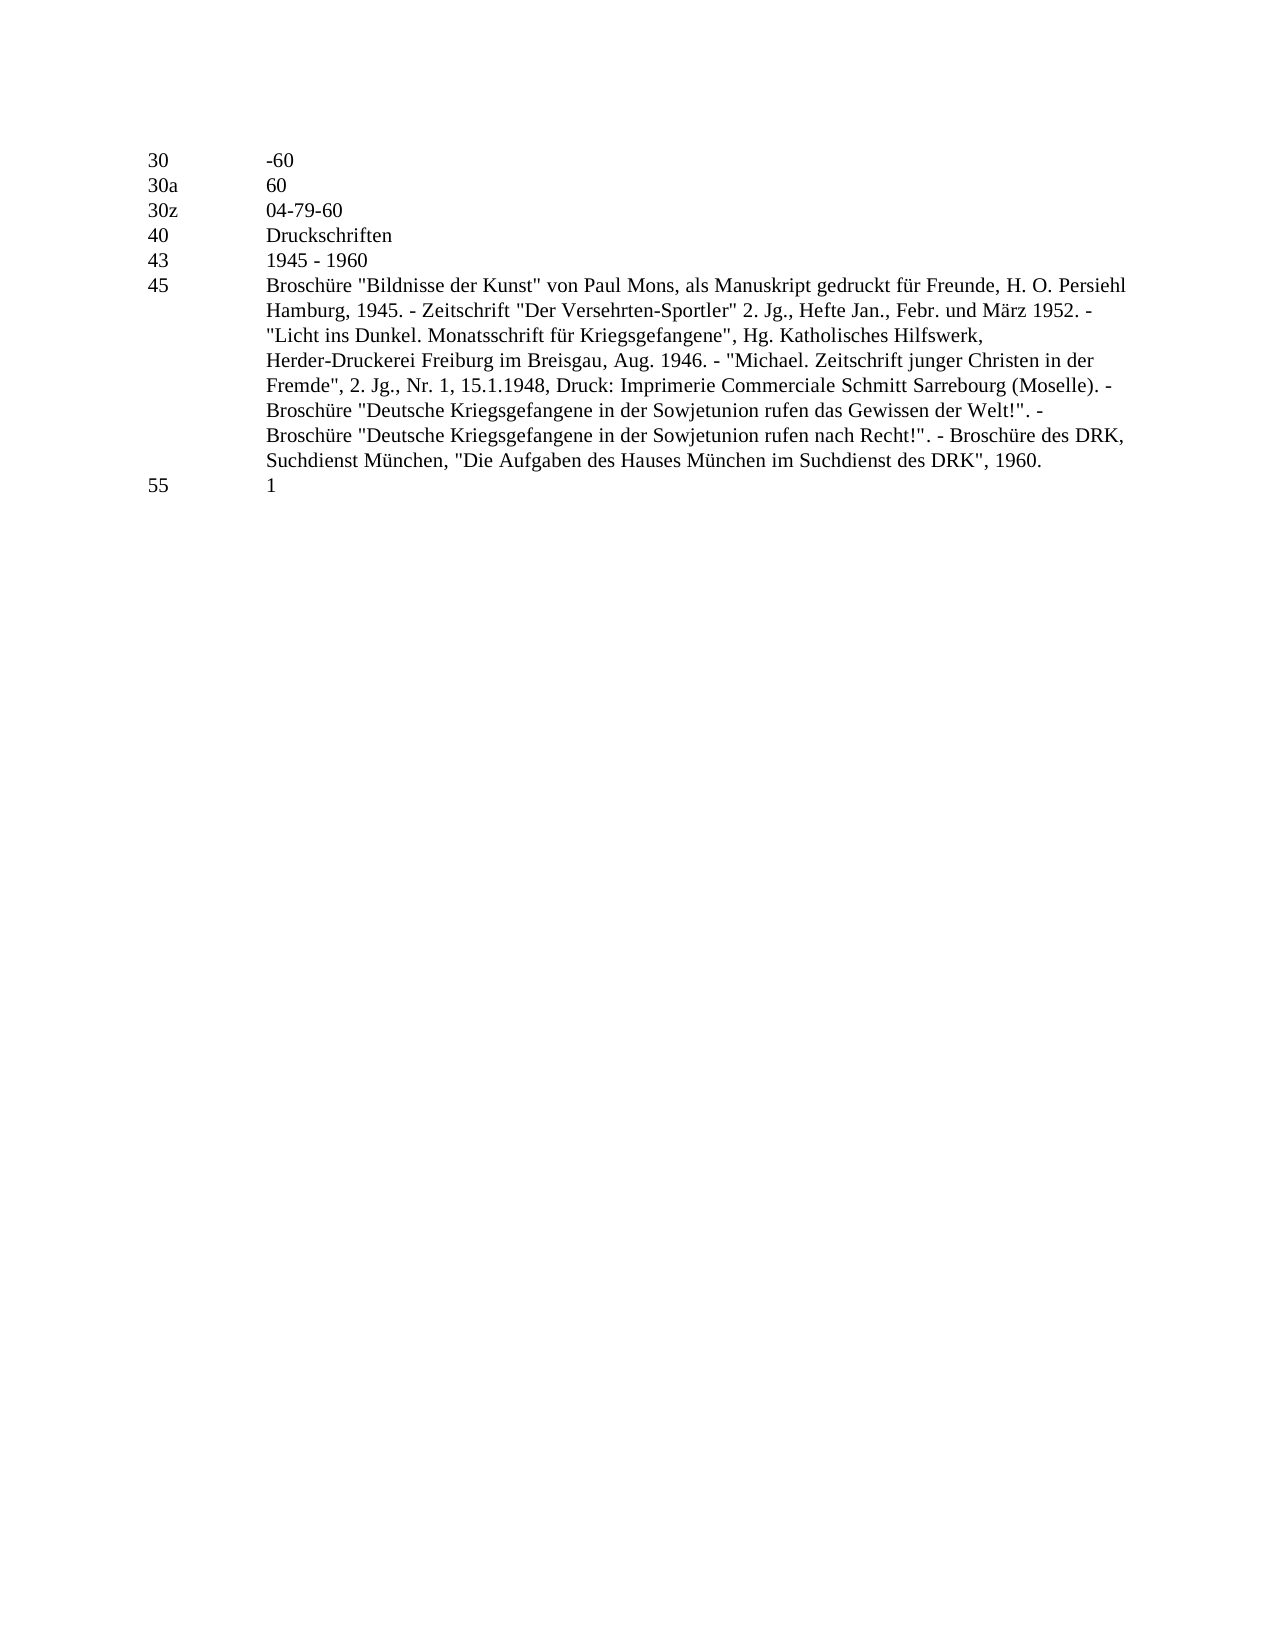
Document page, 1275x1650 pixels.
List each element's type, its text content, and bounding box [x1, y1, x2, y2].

text 30z 04-79-60 [148, 198, 1127, 223]
text 43 1945 - 1960 [148, 248, 1127, 273]
text 40 s[Druckschriften]s [148, 223, 1127, 248]
text 55 1 [148, 473, 1127, 498]
text 45 t[2{Broschüre} 1{"Bildnisse der Kunst"}]t von p[2{Paul} 1{Mons}]p, als Manuskript gedruckt für Freunde, p[2{H. O.} 1{Persiehl}]p o[Hamburg]o, 1945. - t[2{Zeitschrift} 1{"Der Versehrten-Sportler"}]t 2. Jg., Hefte Jan., Febr. und März 1952. - t["Licht ins Dunkel. Monatsschrift für Kriegsgefangene"]t, Hg. k[Katholisches Hilfswerk]k, k[1{p[Herder]p-s[Druckerei]s} 2{o[Freiburg im Breisgau]o}]k, Aug. 1946. - t["Michael. Zeitschrift junger Christen in der Fremde"]t, 2. Jg., Nr. 1, 15.1.1948, Druck: k[1{Imprimerie Commerciale p[Schmitt]p} 2{o[Sarrebourg (Moselle)]o}]k. - t[2{Broschüre} 1{"Deutsche Kriegsgefangene in der Sowjetunion rufen das Gewissen der Welt!"}]t. - t[2{Broschüre} 1{"Deutsche Kriegsgefangene in der Sowjetunion rufen nach Recht!"}]t. - Broschüre des k[DRK]k, Suchdienst o[München]o, t["Die Aufgaben des Hauses München im Suchdienst des DRK"]t, 1960. [148, 273, 1127, 473]
text 30 -60 [148, 148, 1127, 173]
text 30a 60 [148, 173, 1127, 198]
